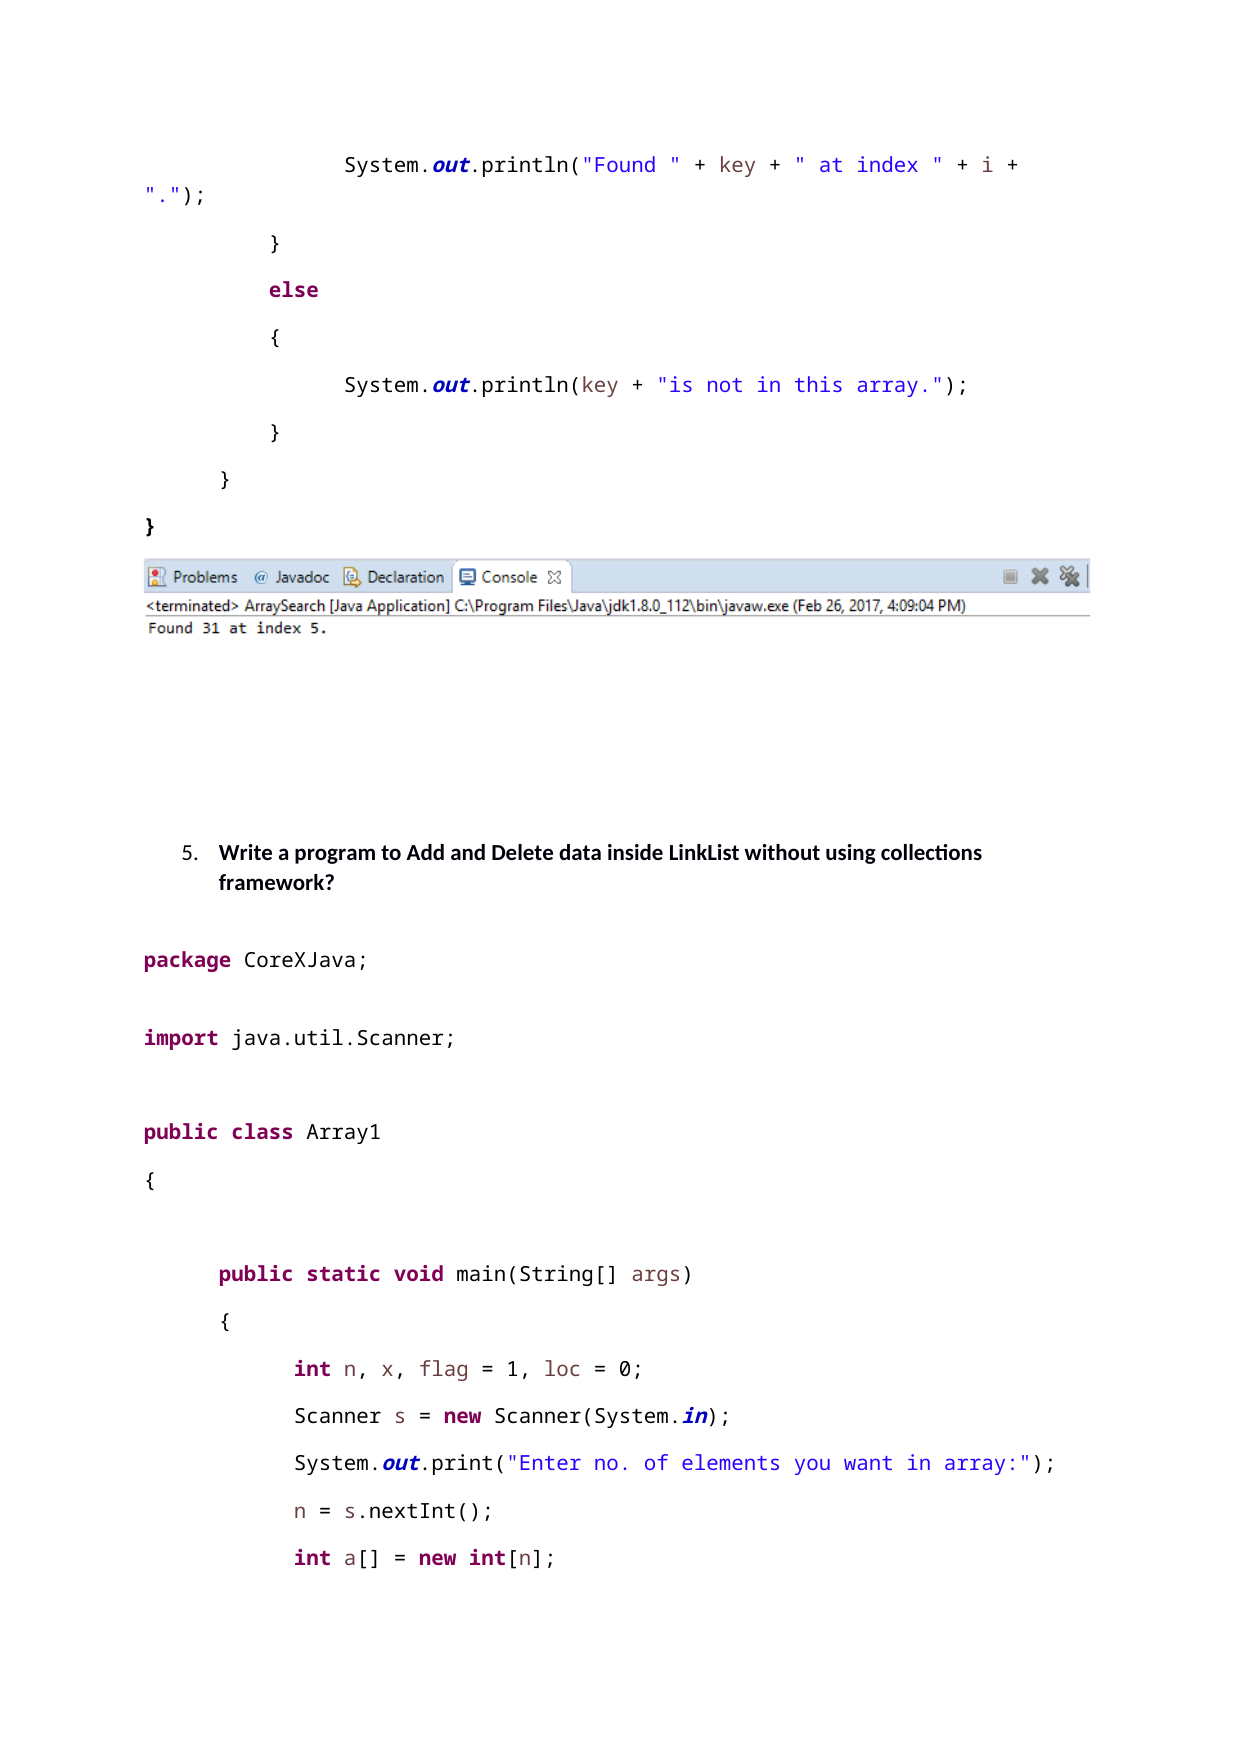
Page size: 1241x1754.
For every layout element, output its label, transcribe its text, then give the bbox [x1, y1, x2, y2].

text int n, x, flag = 1, loc = 0; [144, 1354, 1090, 1382]
text else [144, 275, 1090, 304]
text Scanner s = new Scanner(System.in); [144, 1401, 1090, 1430]
text } [144, 512, 1090, 540]
text } [144, 464, 1090, 493]
picture [143, 558, 1091, 662]
text import java.util.Scanner; [144, 1023, 1090, 1051]
list Write a program to Add and Delete data inside LinkList without using collections framework? [181, 838, 1090, 896]
text System.out.println("Found " + key + " at index " + i + "."); [144, 150, 1090, 209]
text System.out.print("Enter no. of elements you want in array:"); [144, 1448, 1090, 1477]
text { [144, 1165, 1090, 1193]
text { [144, 322, 1090, 351]
text System.out.println(key + "is not in this array."); [144, 370, 1090, 398]
text public class Array1 [144, 1117, 1090, 1146]
text public static void main(String[] args) [144, 1259, 1090, 1288]
text } [144, 417, 1090, 446]
text n = s.nextInt(); [144, 1496, 1090, 1524]
text int a[] = new int[n]; [144, 1543, 1090, 1572]
text package CoreXJava; [144, 945, 1090, 973]
text } [144, 228, 1090, 256]
text { [144, 1307, 1090, 1335]
